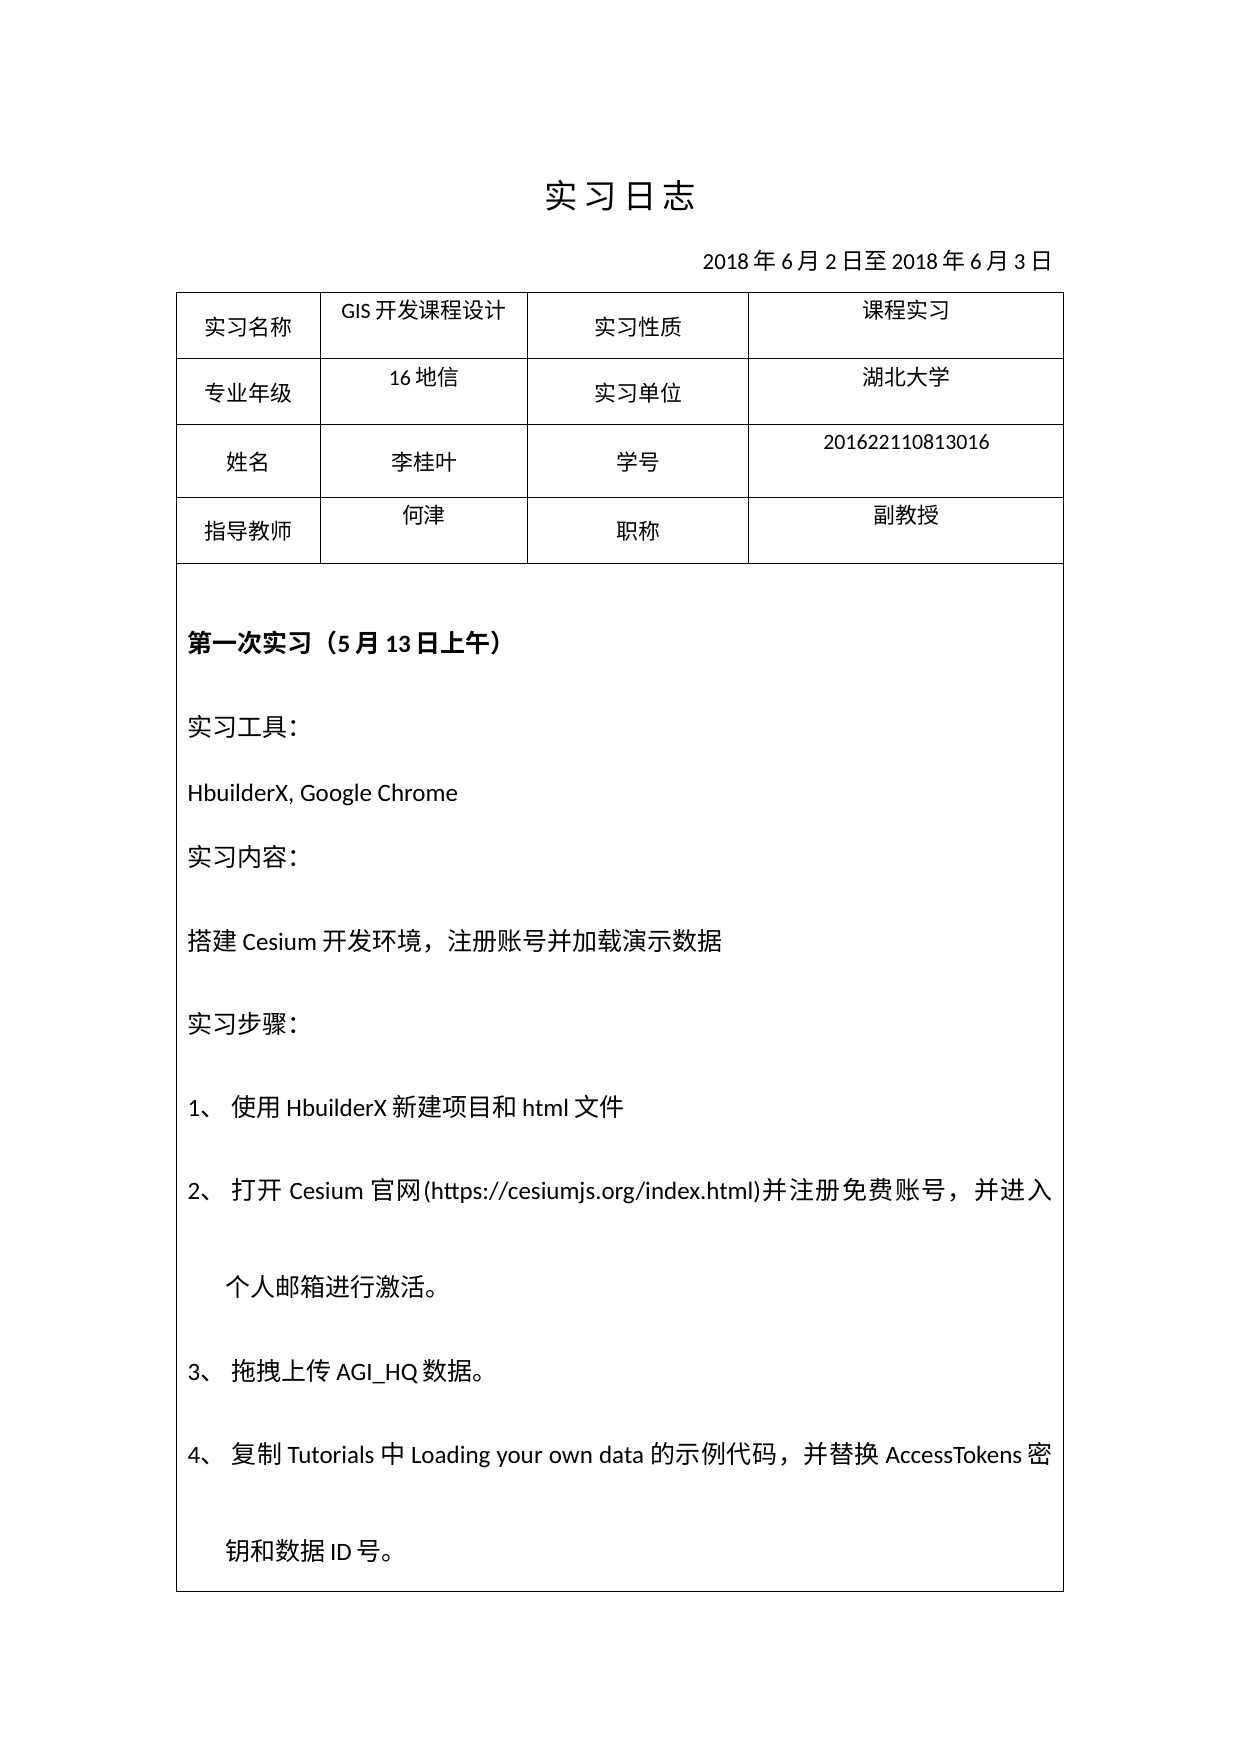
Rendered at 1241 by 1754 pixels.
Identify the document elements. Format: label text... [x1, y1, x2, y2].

table_cell 李桂叶 [321, 425, 527, 497]
text 实习日志 [187, 162, 1053, 227]
table_cell 16地信 [321, 359, 527, 424]
table_header GIS开发课程设计 [321, 293, 527, 358]
table_header 课程实习 [749, 293, 1063, 358]
table_cell 职称 [528, 498, 748, 563]
table_cell 副教授 [749, 498, 1063, 563]
table_cell 姓名 [177, 425, 320, 497]
table_header 实习性质 [528, 293, 748, 358]
table_cell 201622110813016 [749, 425, 1063, 497]
table_cell 专业年级 [177, 359, 320, 424]
table_cell 湖北大学 [749, 359, 1063, 424]
text 2018年6月2日至2018年6月3日 [187, 227, 1053, 292]
table_cell 学号 [528, 425, 748, 497]
table_cell 实习单位 [528, 359, 748, 424]
table_cell 指导教师 [177, 498, 320, 563]
table_header 实习名称 [177, 293, 320, 358]
table_cell 何津 [321, 498, 527, 563]
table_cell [177, 564, 1063, 1591]
